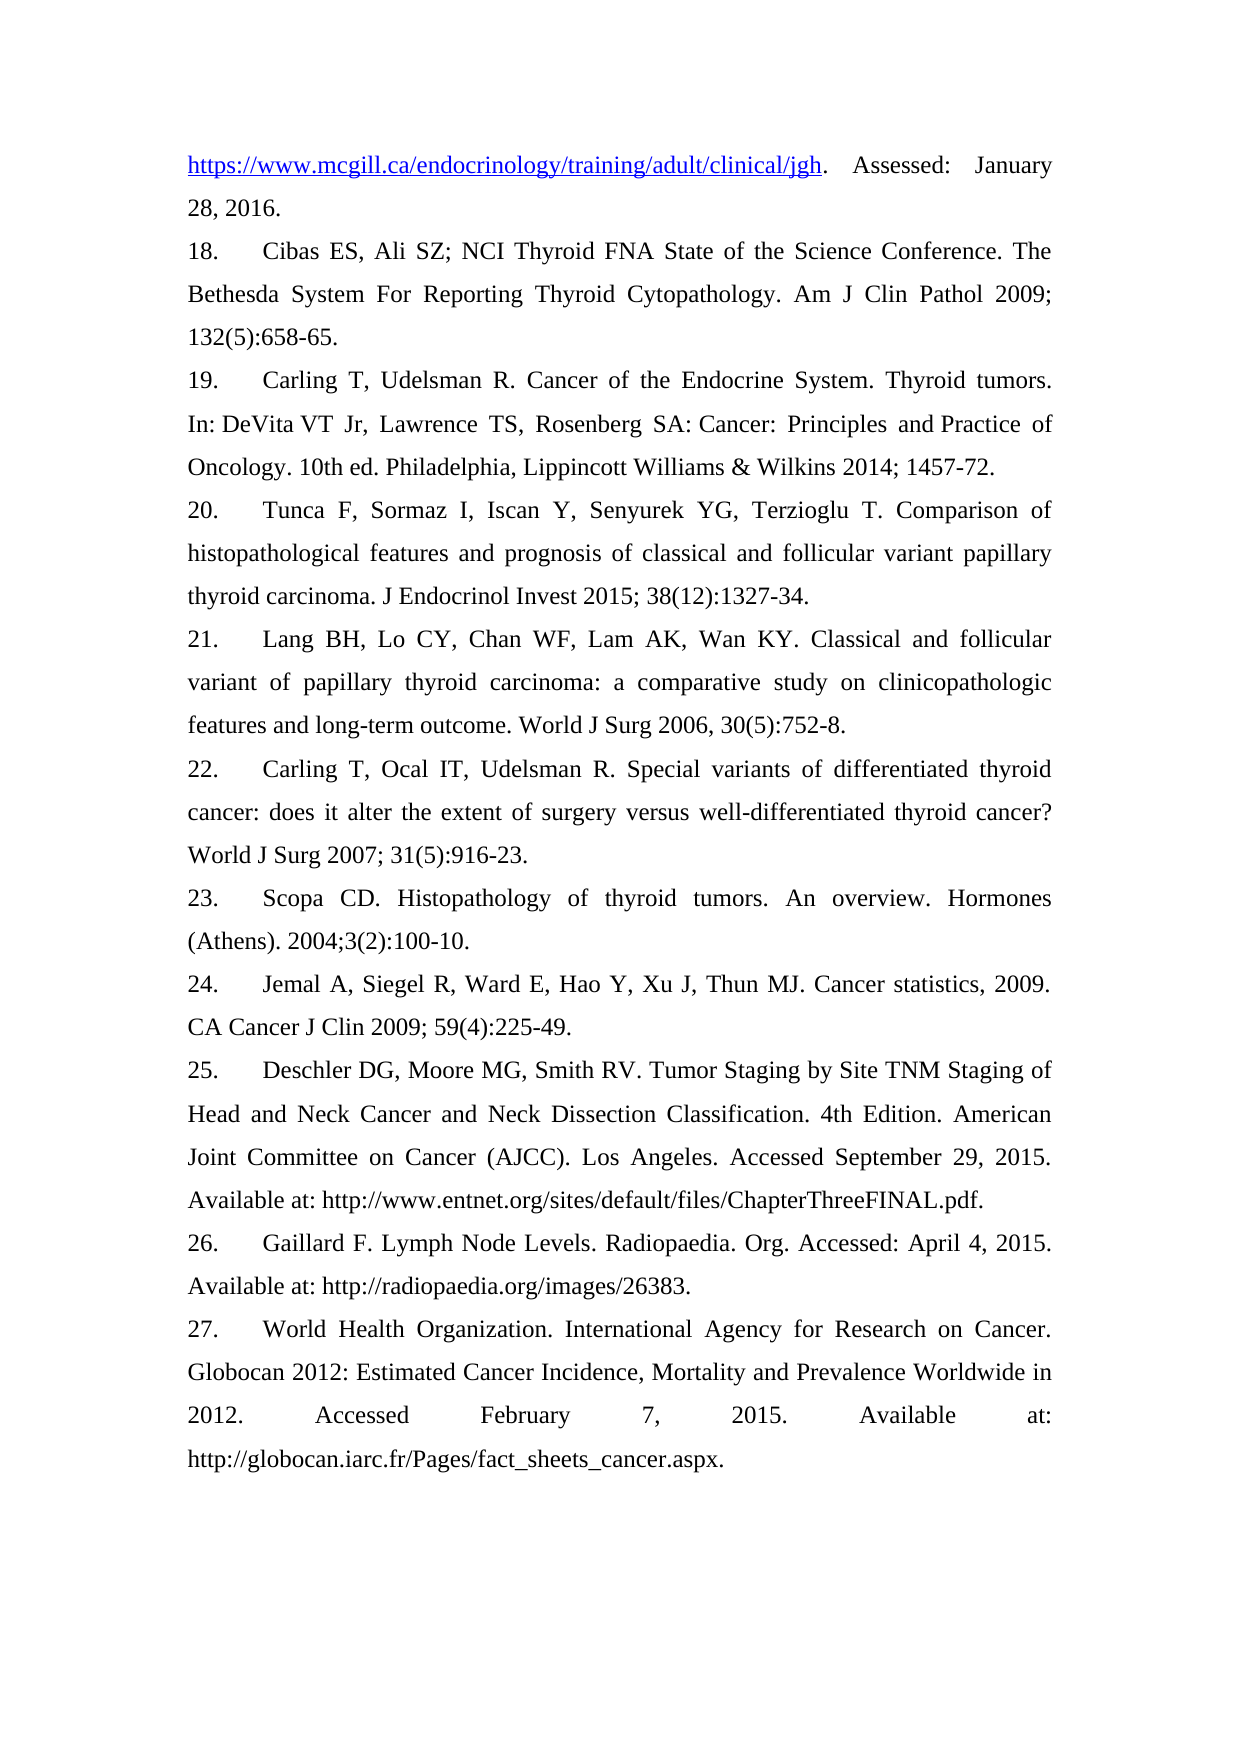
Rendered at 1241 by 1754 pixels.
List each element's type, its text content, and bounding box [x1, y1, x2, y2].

list Cibas ES, Ali SZ; NCI Thyroid FNA State of the Science Conference. The Bethesda System For Reporting Thyroid Cytopathology. Am J Clin Pathol 2009; 132(5):658-65. [187, 236, 1053, 351]
list Gaillard F. Lymph Node Levels. Radiopaedia. Org. Accessed: April 4, 2015. Available at: http://radiopaedia.org/images/26383. [187, 1228, 1053, 1300]
list Carling T, Udelsman R. Cancer of the Endocrine System. Thyroid tumors. In: DeVita VT Jr, Lawrence TS, Rosenberg SA: Cancer: Principles and Practice of Oncology. 10th ed. Philadelphia, Lippincott Williams & Wilkins 2014; 1457-72. [187, 366, 1053, 481]
list Deschler DG, Moore MG, Smith RV. Tumor Staging by Site TNM Staging of Head and Neck Cancer and Neck Dissection Classification. 4th Edition. American Joint Committee on Cancer (AJCC). Los Angeles. Accessed September 29, 2015. Available at: http://www.entnet.org/sites/default/files/ChapterThreeFINAL.pdf. [187, 1056, 1053, 1214]
list World Health Organization. International Agency for Research on Cancer. Globocan 2012: Estimated Cancer Incidence, Mortality and Prevalence Worldwide in 2012. Accessed February 7, 2015. Available at: http://globocan.iarc.fr/Pages/fact_sheets_cancer.aspx. [187, 1314, 1053, 1472]
list Scopa CD. Histopathology of thyroid tumors. An overview. Hormones (Athens). 2004;3(2):100-10. [187, 883, 1053, 955]
list Lang BH, Lo CY, Chan WF, Lam AK, Wan KY. Classical and follicular variant of papillary thyroid carcinoma: a comparative study on clinicopathologic features and long-term outcome. World J Surg 2006, 30(5):752-8. [187, 624, 1053, 739]
list Jemal A, Siegel R, Ward E, Hao Y, Xu J, Thun MJ. Cancer statistics, 2009. CA Cancer J Clin 2009; 59(4):225-49. [187, 969, 1053, 1041]
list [187, 150, 1053, 222]
list Carling T, Ocal IT, Udelsman R. Special variants of differentiated thyroid cancer: does it alter the extent of surgery versus well-differentiated thyroid cancer? World J Surg 2007; 31(5):916-23. [187, 754, 1053, 869]
list Tunca F, Sormaz I, Iscan Y, Senyurek YG, Terzioglu T. Comparison of histopathological features and prognosis of classical and follicular variant papillary thyroid carcinoma. J Endocrinol Invest 2015; 38(12):1327-34. [187, 495, 1053, 610]
